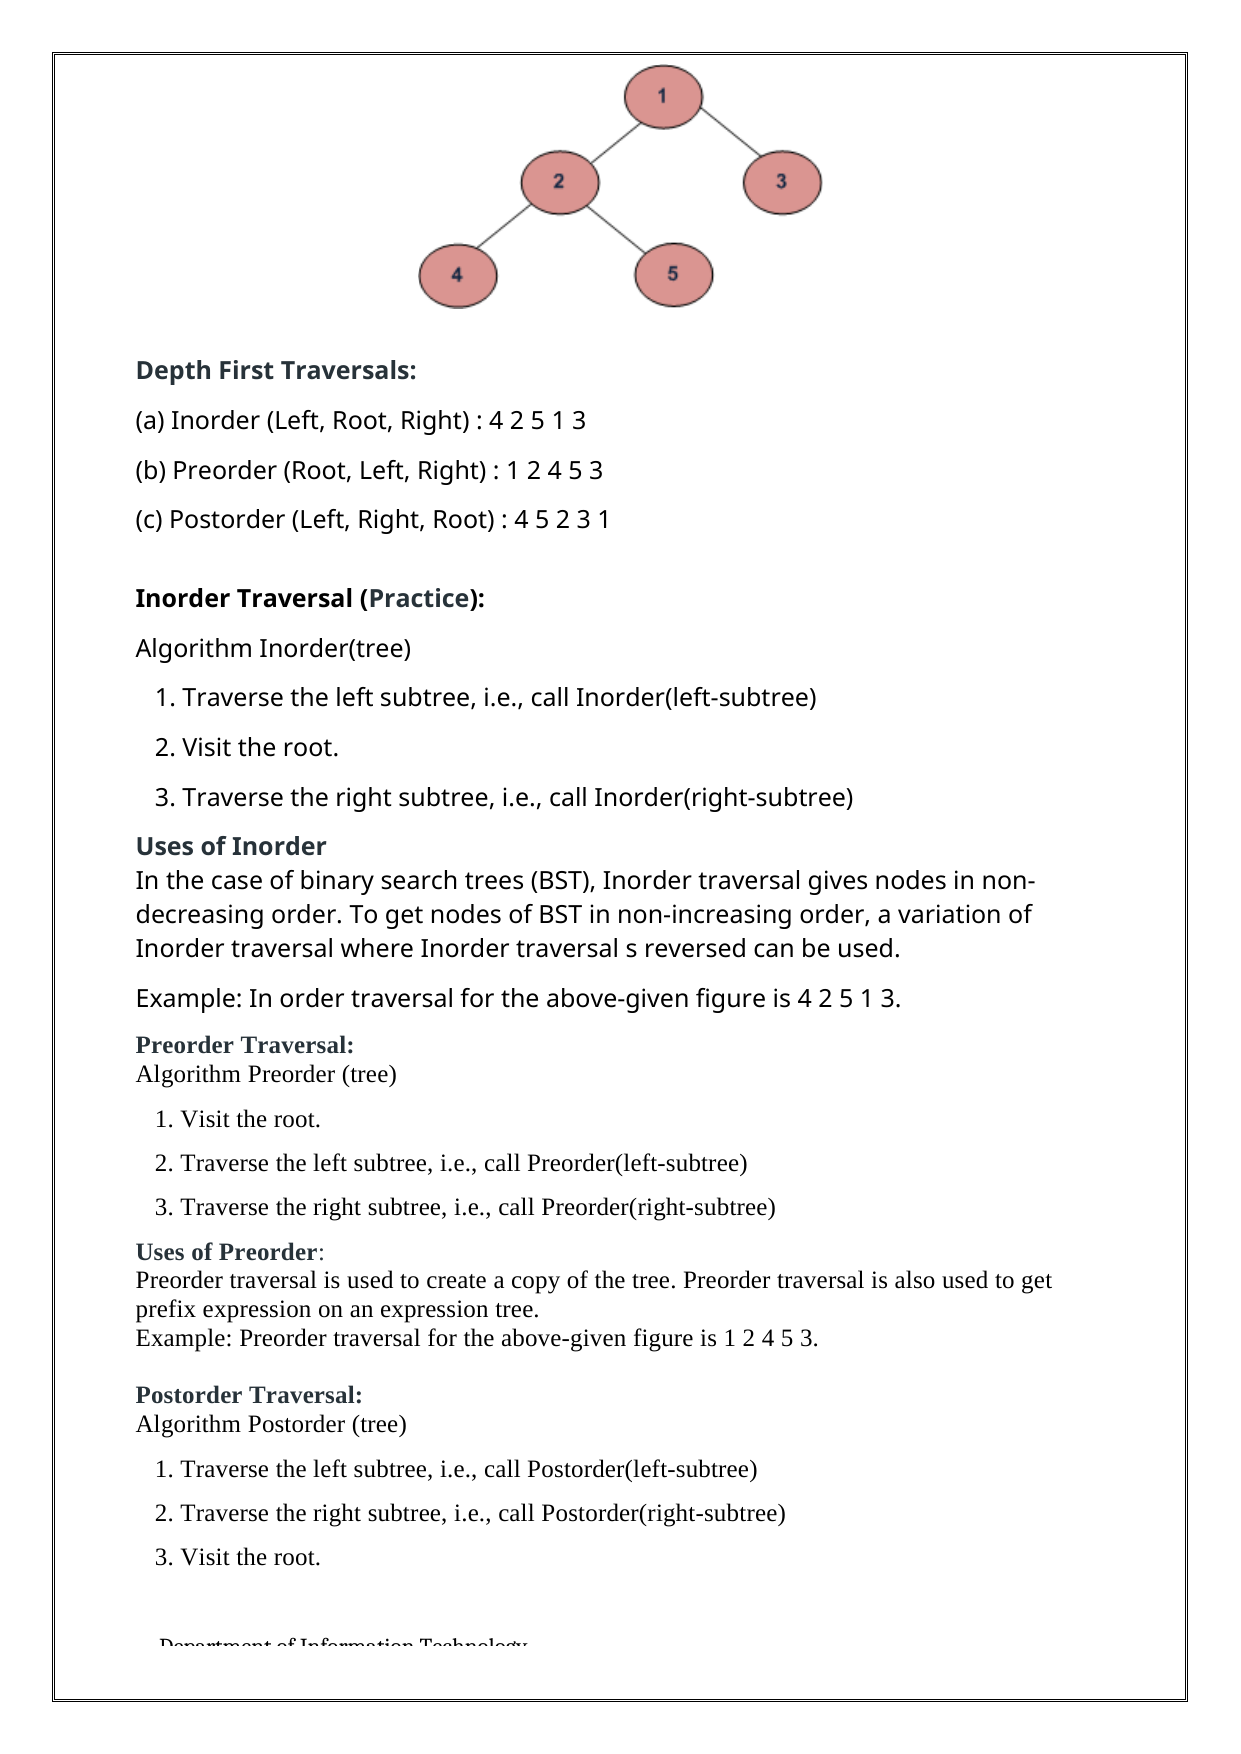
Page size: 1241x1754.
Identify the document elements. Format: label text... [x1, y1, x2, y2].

text (a) Inorder (Left, Root, Right) : 4 2 5 1 3 [135, 403, 1105, 437]
text 3. Traverse the right subtree, i.e., call Inorder(right-subtree) [135, 779, 1105, 813]
text Depth First Traversals: [135, 353, 1105, 387]
text (b) Preorder (Root, Left, Right) : 1 2 4 5 3 [135, 452, 1105, 486]
text 1. Traverse the left subtree, i.e., call Inorder(left-subtree) [135, 680, 1105, 714]
text 3. Traverse the right subtree, i.e., call Preorder(right-subtree) [135, 1192, 1105, 1221]
text Inorder Traversal (Practice): [135, 581, 1105, 614]
text Example: In order traversal for the above-given figure is 4 2 5 1 3. [135, 981, 1105, 1015]
picture [418, 64, 823, 309]
text Preorder Traversal: [135, 1031, 1105, 1059]
text Postorder Traversal: [135, 1381, 1105, 1409]
text 1. Traverse the left subtree, i.e., call Postorder(left-subtree) [135, 1454, 1105, 1482]
text Algorithm Preorder (tree) [135, 1059, 1105, 1088]
text Algorithm Postorder (tree) [135, 1409, 1105, 1438]
text Uses of Preorder: Preorder traversal is used to create a copy of the tree. Preorder traversal is also used to get prefix expression on an expression tree. Example: Preorder traversal for the above-given figure is 1 2 4 5 3. [135, 1237, 1105, 1352]
text Uses of Inorder In the case of binary search trees (BST), Inorder traversal gives nodes in non-decreasing order. To get nodes of BST in non-increasing order, a variation of Inorder traversal where Inorder traversal s reversed can be used. [135, 829, 1105, 965]
text Algorithm Inorder(tree) [135, 630, 1105, 664]
text 2. Visit the root. [135, 729, 1105, 764]
text (c) Postorder (Left, Right, Root) : 4 5 2 3 1 [135, 502, 1105, 536]
text 2. Traverse the right subtree, i.e., call Postorder(right-subtree) [135, 1498, 1105, 1527]
text 1. Visit the root. [135, 1104, 1105, 1132]
text 2. Traverse the left subtree, i.e., call Preorder(left-subtree) [135, 1148, 1105, 1177]
text 3. Visit the root. [135, 1542, 1105, 1571]
